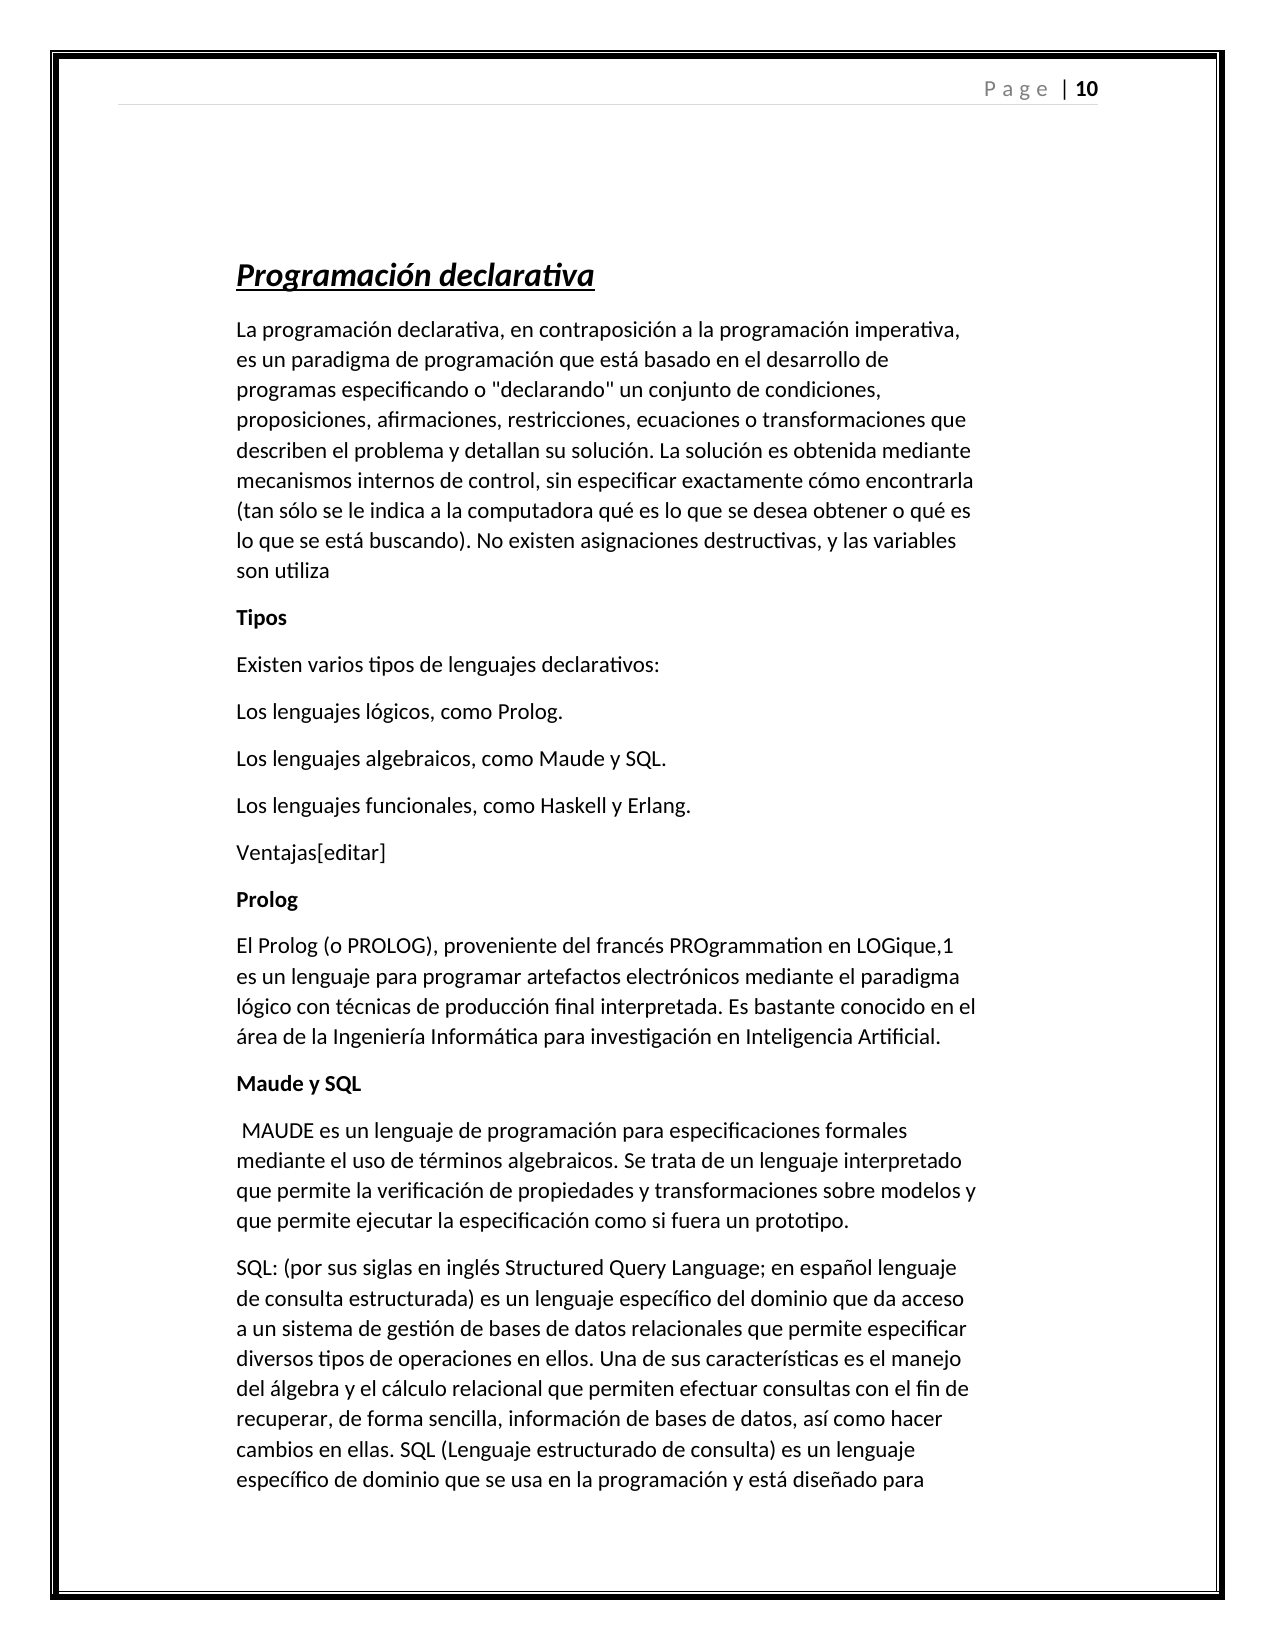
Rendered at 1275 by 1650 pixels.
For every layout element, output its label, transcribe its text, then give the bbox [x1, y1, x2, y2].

text MAUDE es un lenguaje de programación para especificaciones formales mediante el uso de términos algebraicos. Se trata de un lenguaje interpretado que permite la verificación de propiedades y transformaciones sobre modelos y que permite ejecutar la especificación como si fuera un prototipo. [236, 1116, 980, 1234]
text Ventajas[editar] [236, 838, 980, 866]
text Maude y SQL [236, 1069, 980, 1097]
text Los lenguajes lógicos, como Prolog. [236, 697, 980, 725]
text Tipos [236, 603, 980, 631]
text Programación declarativa [236, 254, 980, 295]
text Existen varios tipos de lenguajes declarativos: [236, 650, 980, 678]
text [236, 1253, 980, 1493]
text Los lenguajes algebraicos, como Maude y SQL. [236, 744, 980, 772]
text El Prolog (o PROLOG), proveniente del francés PROgrammation en LOGique,1 es un lenguaje para programar artefactos electrónicos mediante el paradigma lógico con técnicas de producción final interpretada. Es bastante conocido en el área de la Ingeniería Informática para investigación en Inteligencia Artificial. [236, 932, 980, 1050]
text Prolog [236, 885, 980, 913]
text La programación declarativa, en contraposición a la programación imperativa, es un paradigma de programación que está basado en el desarrollo de programas especificando o "declarando" un conjunto de condiciones, proposiciones, afirmaciones, restricciones, ecuaciones o transformaciones que describen el problema y detallan su solución. La solución es obtenida mediante mecanismos internos de control, sin especificar exactamente cómo encontrarla (tan sólo se le indica a la computadora qué es lo que se desea obtener o qué es lo que se está buscando). No existen asignaciones destructivas, y las variables son utiliza [236, 315, 980, 584]
text Los lenguajes funcionales, como Haskell y Erlang. [236, 791, 980, 819]
